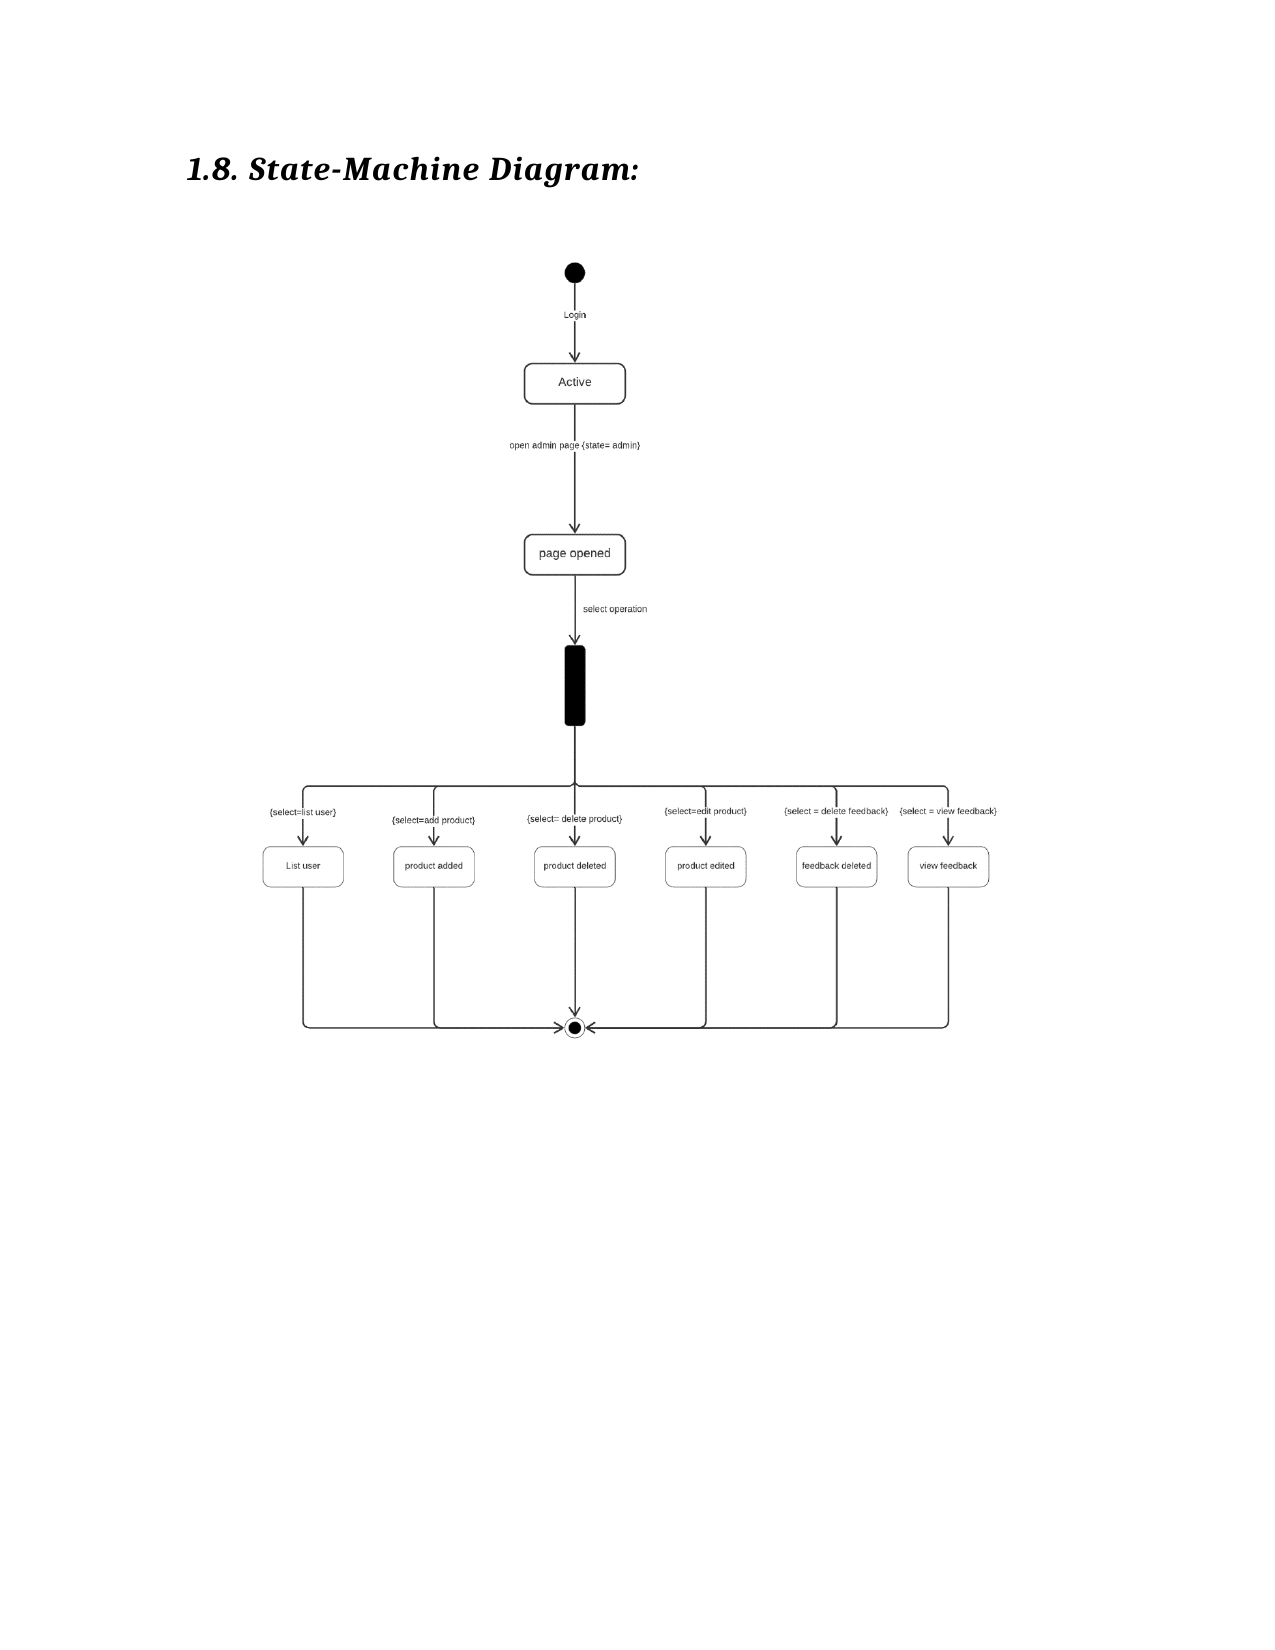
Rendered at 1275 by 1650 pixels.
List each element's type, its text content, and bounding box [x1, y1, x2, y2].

list 1.8. State-Machine Diagram: [187, 150, 1087, 192]
picture [187, 192, 1088, 1163]
